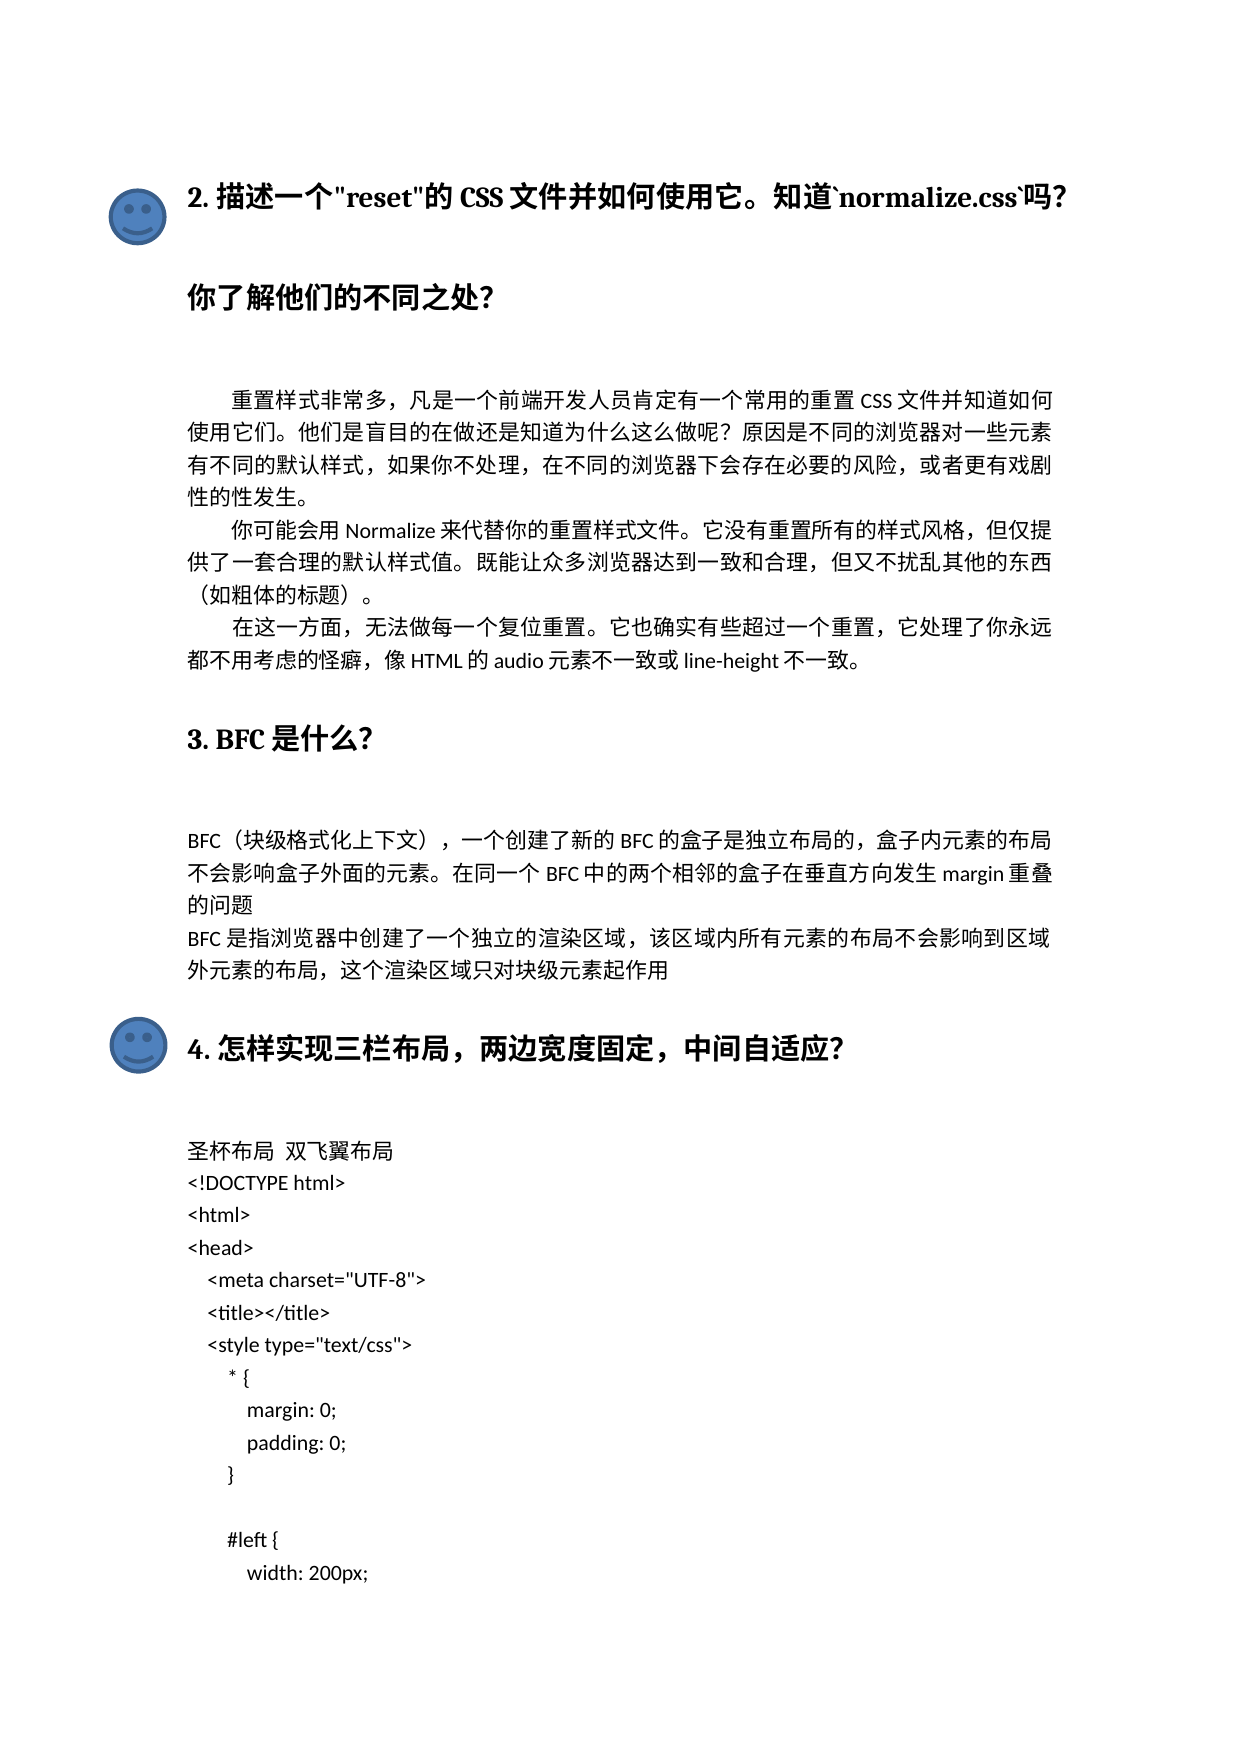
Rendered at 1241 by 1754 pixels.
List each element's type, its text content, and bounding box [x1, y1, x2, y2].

text 你可能会用Normalize来代替你的重置样式文件。它没有重置所有的样式风格，但仅提供了一套合理的默认样式值。既能让众多浏览器达到一致和合理，但又不扰乱其他的东西（如粗体的标题）。 [187, 512, 1053, 610]
subtitle 2. 描述一个"reset"的CSS文件并如何使用它。知道`normalize.css`吗？你了解他们的不同之处？ [187, 162, 1053, 328]
subtitle 3. BFC是什么？ [187, 704, 1053, 769]
text <style type="text/css"> [187, 1328, 1053, 1361]
text <html> [187, 1198, 1053, 1231]
text * { [187, 1361, 1053, 1393]
text <head> [187, 1231, 1053, 1263]
text margin: 0; [187, 1393, 1053, 1426]
text <title></title> [187, 1296, 1053, 1328]
text BFC是指浏览器中创建了一个独立的渲染区域，该区域内所有元素的布局不会影响到区域外元素的布局，这个渲染区域只对块级元素起作用 [187, 920, 1053, 985]
text } [187, 1458, 1053, 1491]
text <meta charset="UTF-8"> [187, 1263, 1053, 1296]
text padding: 0; [187, 1426, 1053, 1458]
text #left { [187, 1523, 1053, 1556]
text width: 200px; [187, 1556, 1053, 1588]
text 在这一方面，无法做每一个复位重置。它也确实有些超过一个重置，它处理了你永远都不用考虑的怪癖，像HTML的audio元素不一致或line-height不一致。 [187, 610, 1053, 675]
subtitle 4. 怎样实现三栏布局，两边宽度固定，中间自适应？ [187, 1014, 1053, 1079]
text <!DOCTYPE html> [187, 1166, 1053, 1198]
text 圣杯布局 双飞翼布局 [187, 1133, 1053, 1166]
text 重置样式非常多，凡是一个前端开发人员肯定有一个常用的重置CSS文件并知道如何使用它们。他们是盲目的在做还是知道为什么这么做呢？原因是不同的浏览器对一些元素有不同的默认样式，如果你不处理，在不同的浏览器下会存在必要的风险，或者更有戏剧性的性发生。 [187, 382, 1053, 512]
text BFC（块级格式化上下文），一个创建了新的BFC的盒子是独立布局的，盒子内元素的布局不会影响盒子外面的元素。在同一个BFC中的两个相邻的盒子在垂直方向发生margin重叠的问题 [187, 823, 1053, 920]
